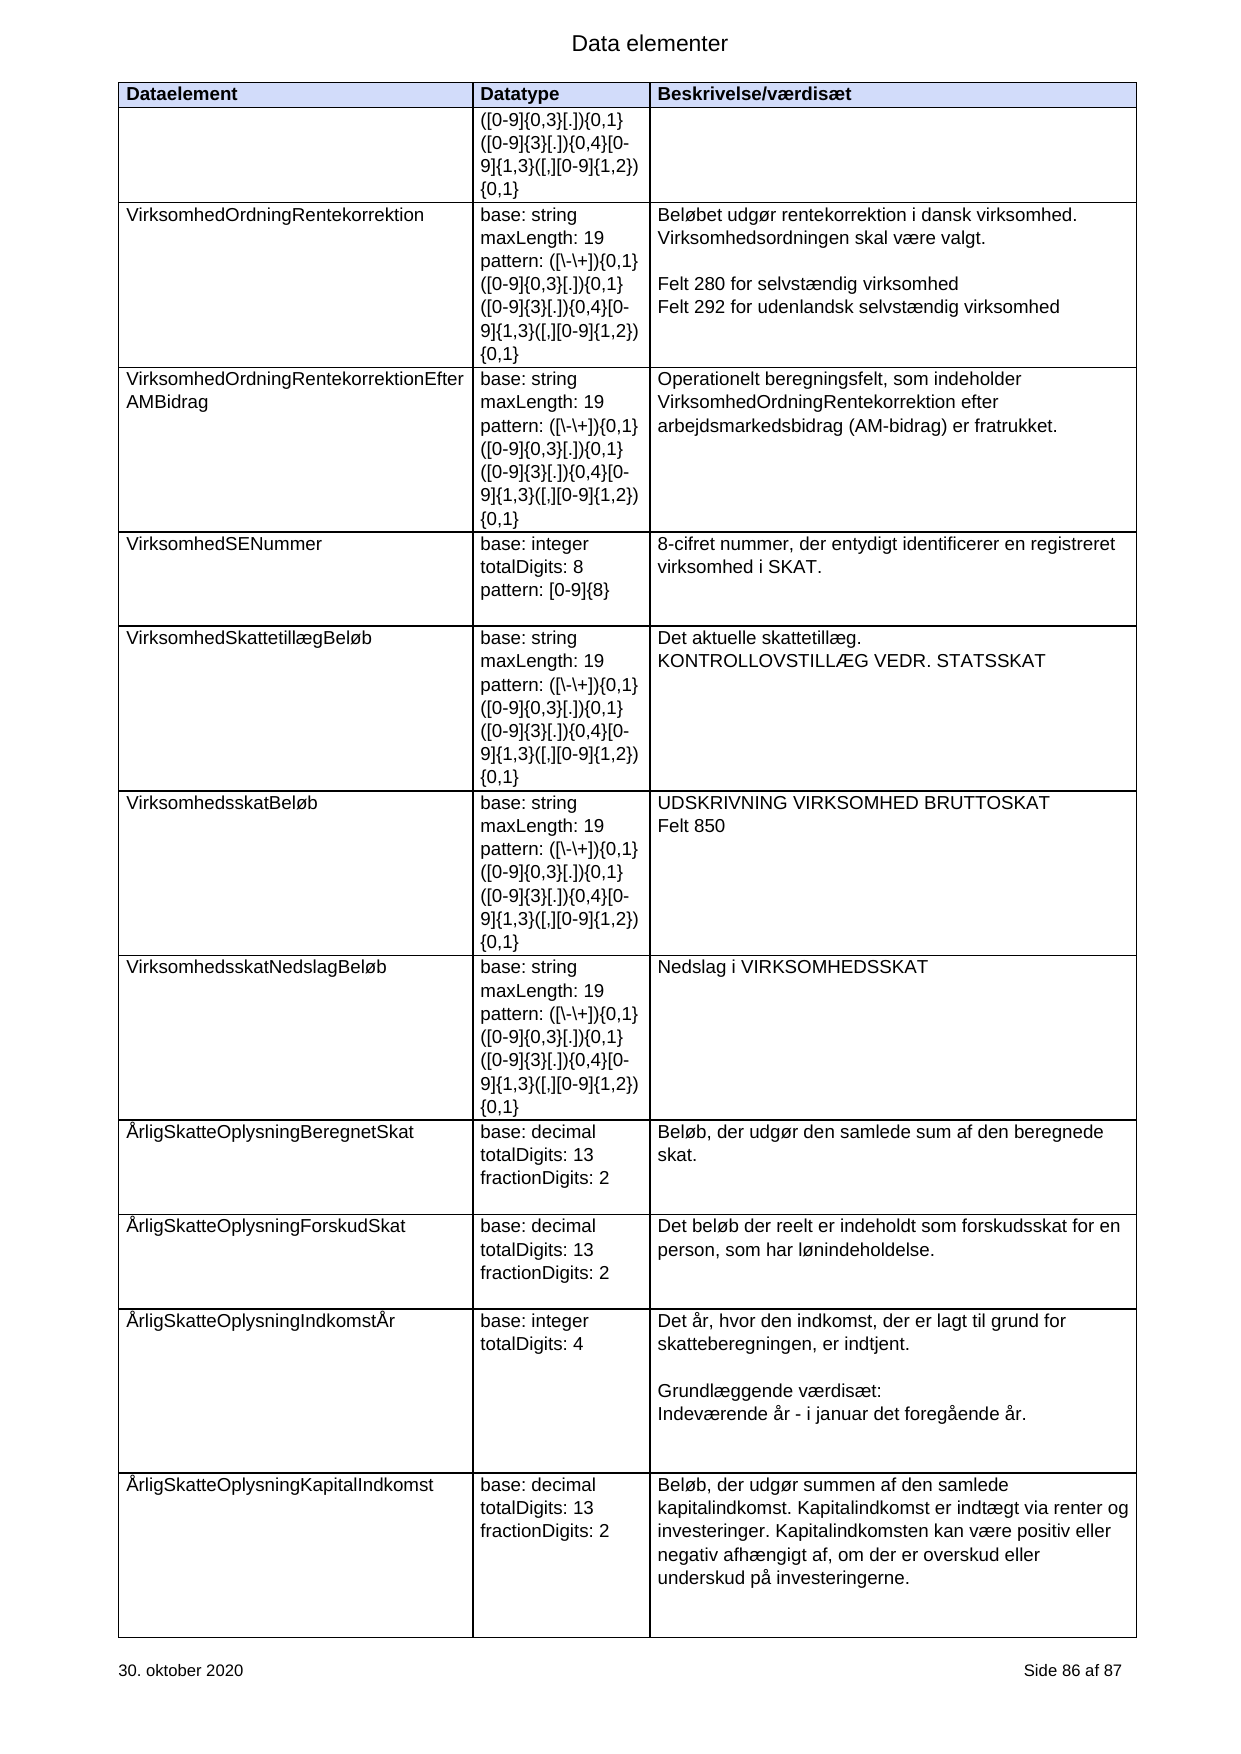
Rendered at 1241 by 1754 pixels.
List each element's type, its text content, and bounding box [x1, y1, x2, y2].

table_cell base: string maxLength: 19 pattern: ([\-\+]){0,1}([0-9]{0,3}[.]){0,1}([0-9]{3}[.]){0,4}[0-9]{1,3}([,][0-9]{1,2}){0,1} [474, 627, 649, 790]
table_cell Det år, hvor den indkomst, der er lagt til grund for skatteberegningen, er indtjent. Grundlæggende værdisæt: Indeværende år - i januar det foregående år. [651, 1310, 1136, 1472]
table_cell Operationelt beregningsfelt, som indeholder VirksomhedOrdningRentekorrektion efter arbejdsmarkedsbidrag (AM-bidrag) er fratrukket. [651, 368, 1136, 531]
table_header Datatype [474, 83, 649, 107]
table_cell VirksomhedSkattetillægBeløb [119, 627, 472, 790]
table_cell base: string maxLength: 19 pattern: ([\-\+]){0,1}([0-9]{0,3}[.]){0,1}([0-9]{3}[.]){0,4}[0-9]{1,3}([,][0-9]{1,2}){0,1} [474, 792, 649, 954]
table_cell base: string maxLength: 19 pattern: ([\-\+]){0,1}([0-9]{0,3}[.]){0,1}([0-9]{3}[.]){0,4}[0-9]{1,3}([,][0-9]{1,2}){0,1} [474, 203, 649, 366]
table_cell ÅrligSkatteOplysningBeregnetSkat [119, 1121, 472, 1214]
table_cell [474, 108, 649, 202]
table_header Dataelement [119, 83, 472, 107]
table_header Beskrivelse/værdisæt [651, 83, 1136, 107]
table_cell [119, 108, 472, 202]
table_cell Det beløb der reelt er indeholdt som forskudsskat for en person, som har lønindeholdelse. [651, 1215, 1136, 1308]
table_cell base: decimal totalDigits: 13 fractionDigits: 2 [474, 1121, 649, 1214]
table_cell base: integer totalDigits: 8 pattern: [0-9]{8} [474, 533, 649, 625]
table_cell Det aktuelle skattetillæg. KONTROLLOVSTILLÆG VEDR. STATSSKAT [651, 627, 1136, 790]
table_cell base: integer totalDigits: 4 [474, 1310, 649, 1472]
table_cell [651, 108, 1136, 202]
table_cell VirksomhedOrdningRentekorrektionEfterAMBidrag [119, 368, 472, 531]
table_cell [474, 1474, 649, 1636]
table_cell Nedslag i VIRKSOMHEDSSKAT [651, 956, 1136, 1119]
table_cell VirksomhedsskatNedslagBeløb [119, 956, 472, 1119]
table_cell Beløb, der udgør summen af den samlede kapitalindkomst. Kapitalindkomst er indtægt via renter og investeringer. Kapitalindkomsten kan være positiv eller negativ afhængigt af, om der er overskud eller underskud på investeringerne. [651, 1474, 1136, 1636]
table_cell 8-cifret nummer, der entydigt identificerer en registreret virksomhed i SKAT. [651, 533, 1136, 625]
table_cell VirksomhedSENummer [119, 533, 472, 625]
table_cell base: string maxLength: 19 pattern: ([\-\+]){0,1}([0-9]{0,3}[.]){0,1}([0-9]{3}[.]){0,4}[0-9]{1,3}([,][0-9]{1,2}){0,1} [474, 368, 649, 531]
table_cell ÅrligSkatteOplysningForskudSkat [119, 1215, 472, 1308]
table_cell VirksomhedsskatBeløb [119, 792, 472, 954]
table_cell Beløbet udgør rentekorrektion i dansk virksomhed. Virksomhedsordningen skal være valgt. Felt 280 for selvstændig virksomhed Felt 292 for udenlandsk selvstændig virksomhed [651, 203, 1136, 366]
table_cell ÅrligSkatteOplysningIndkomstÅr [119, 1310, 472, 1472]
table_cell Beløb, der udgør den samlede sum af den beregnede skat. [651, 1121, 1136, 1214]
table_cell VirksomhedOrdningRentekorrektion [119, 203, 472, 366]
table_cell base: decimal totalDigits: 13 fractionDigits: 2 [474, 1215, 649, 1308]
table_cell ÅrligSkatteOplysningKapitalIndkomst [119, 1474, 472, 1636]
table_cell base: string maxLength: 19 pattern: ([\-\+]){0,1}([0-9]{0,3}[.]){0,1}([0-9]{3}[.]){0,4}[0-9]{1,3}([,][0-9]{1,2}){0,1} [474, 956, 649, 1119]
table_cell UDSKRIVNING VIRKSOMHED BRUTTOSKAT Felt 850 [651, 792, 1136, 954]
